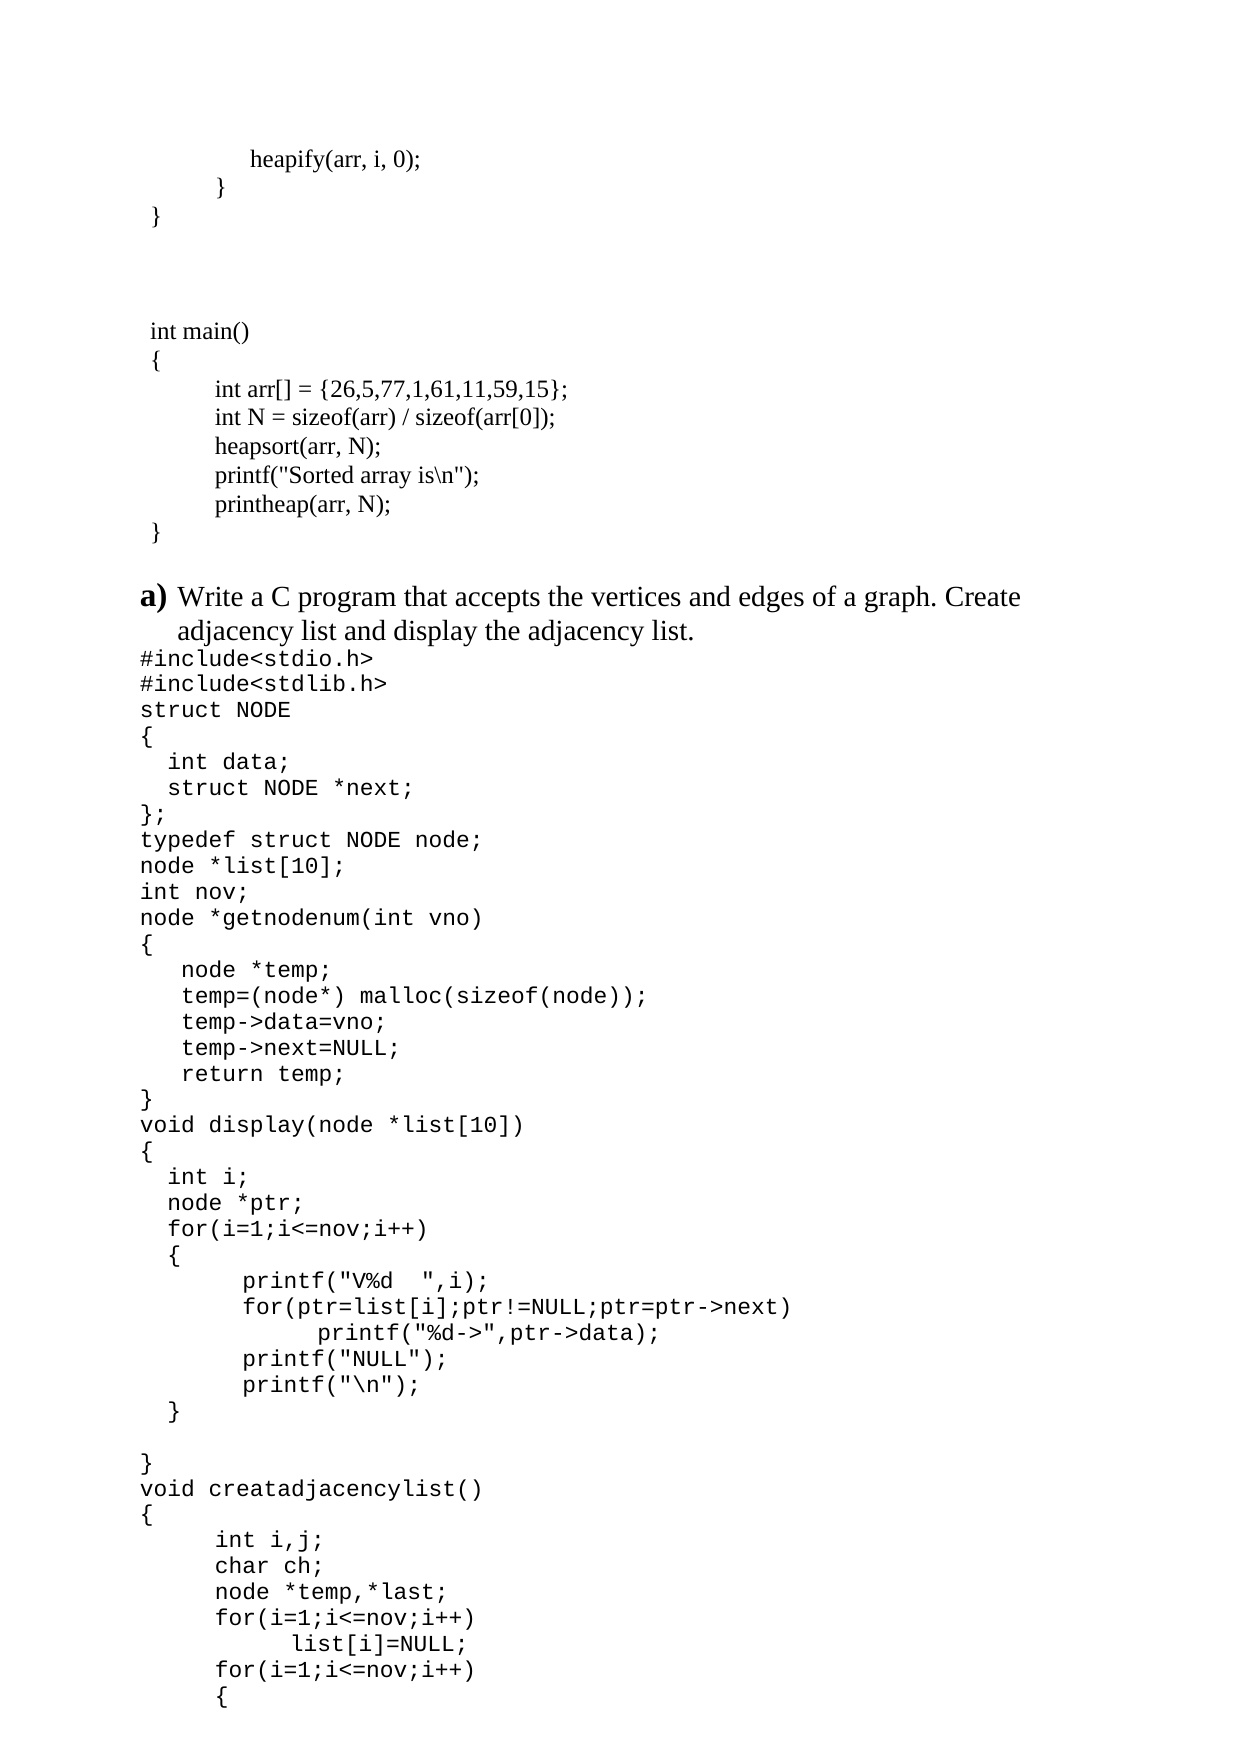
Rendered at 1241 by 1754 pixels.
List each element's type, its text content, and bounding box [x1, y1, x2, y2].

text for(ptr=list[i];ptr!=NULL;ptr=ptr->next) [139, 1295, 1096, 1321]
text printf("%d->",ptr->data); [139, 1321, 1096, 1347]
text for(i=1;i<=nov;i++) [139, 1607, 1096, 1632]
text node *ptr; [139, 1192, 1096, 1217]
text node *temp; [139, 958, 1096, 984]
text } [139, 1451, 1096, 1477]
text struct NODE *next; [139, 777, 1096, 802]
title Write a C program that accepts the vertices and edges of a graph. Create adjacency list and display the adjacency list. [139, 575, 1096, 647]
text { [139, 1140, 1096, 1166]
text node *getnodenum(int vno) [139, 906, 1096, 932]
text int N = sizeof(arr) / sizeof(arr[0]); [150, 402, 1096, 431]
text } [150, 172, 1096, 201]
text printf("\n"); [139, 1373, 1096, 1399]
text for(i=1;i<=nov;i++) [139, 1658, 1096, 1684]
text int nov; [139, 880, 1096, 906]
text void creatadjacencylist() [139, 1477, 1096, 1503]
text temp->data=vno; [139, 1010, 1096, 1036]
text { [139, 1243, 1096, 1269]
text list[i]=NULL; [139, 1632, 1096, 1658]
text int main() [150, 316, 1096, 345]
text int i; [139, 1166, 1096, 1192]
text for(i=1;i<=nov;i++) [139, 1217, 1096, 1243]
text typedef struct NODE node; [139, 828, 1096, 854]
text int data; [139, 751, 1096, 777]
text printf("NULL"); [139, 1347, 1096, 1373]
text } [150, 517, 1096, 546]
text { [139, 1684, 1096, 1710]
text } [150, 201, 1096, 230]
text { [139, 725, 1096, 751]
text }; [139, 802, 1096, 828]
text printf("V%d ",i); [139, 1269, 1096, 1295]
text char ch; [139, 1555, 1096, 1581]
text } [139, 1399, 1096, 1425]
text node *list[10]; [139, 854, 1096, 880]
text { [150, 345, 1096, 374]
text temp->next=NULL; [139, 1036, 1096, 1062]
text heapify(arr, i, 0); [150, 144, 1096, 172]
text { [139, 932, 1096, 958]
text void display(node *list[10]) [139, 1114, 1096, 1140]
text int i,j; [139, 1529, 1096, 1555]
text #include<stdio.h> [139, 647, 1096, 673]
text printheap(arr, N); [150, 489, 1096, 517]
text temp=(node*) malloc(sizeof(node)); [139, 984, 1096, 1010]
text { [139, 1503, 1096, 1529]
text heapsort(arr, N); [150, 431, 1096, 460]
text int arr[] = {26,5,77,1,61,11,59,15}; [150, 374, 1096, 402]
text node *temp,*last; [139, 1581, 1096, 1607]
text return temp; [139, 1062, 1096, 1088]
text struct NODE [139, 699, 1096, 725]
text } [139, 1088, 1096, 1114]
text #include<stdlib.h> [139, 673, 1096, 699]
text printf("Sorted array is\n"); [150, 460, 1096, 489]
